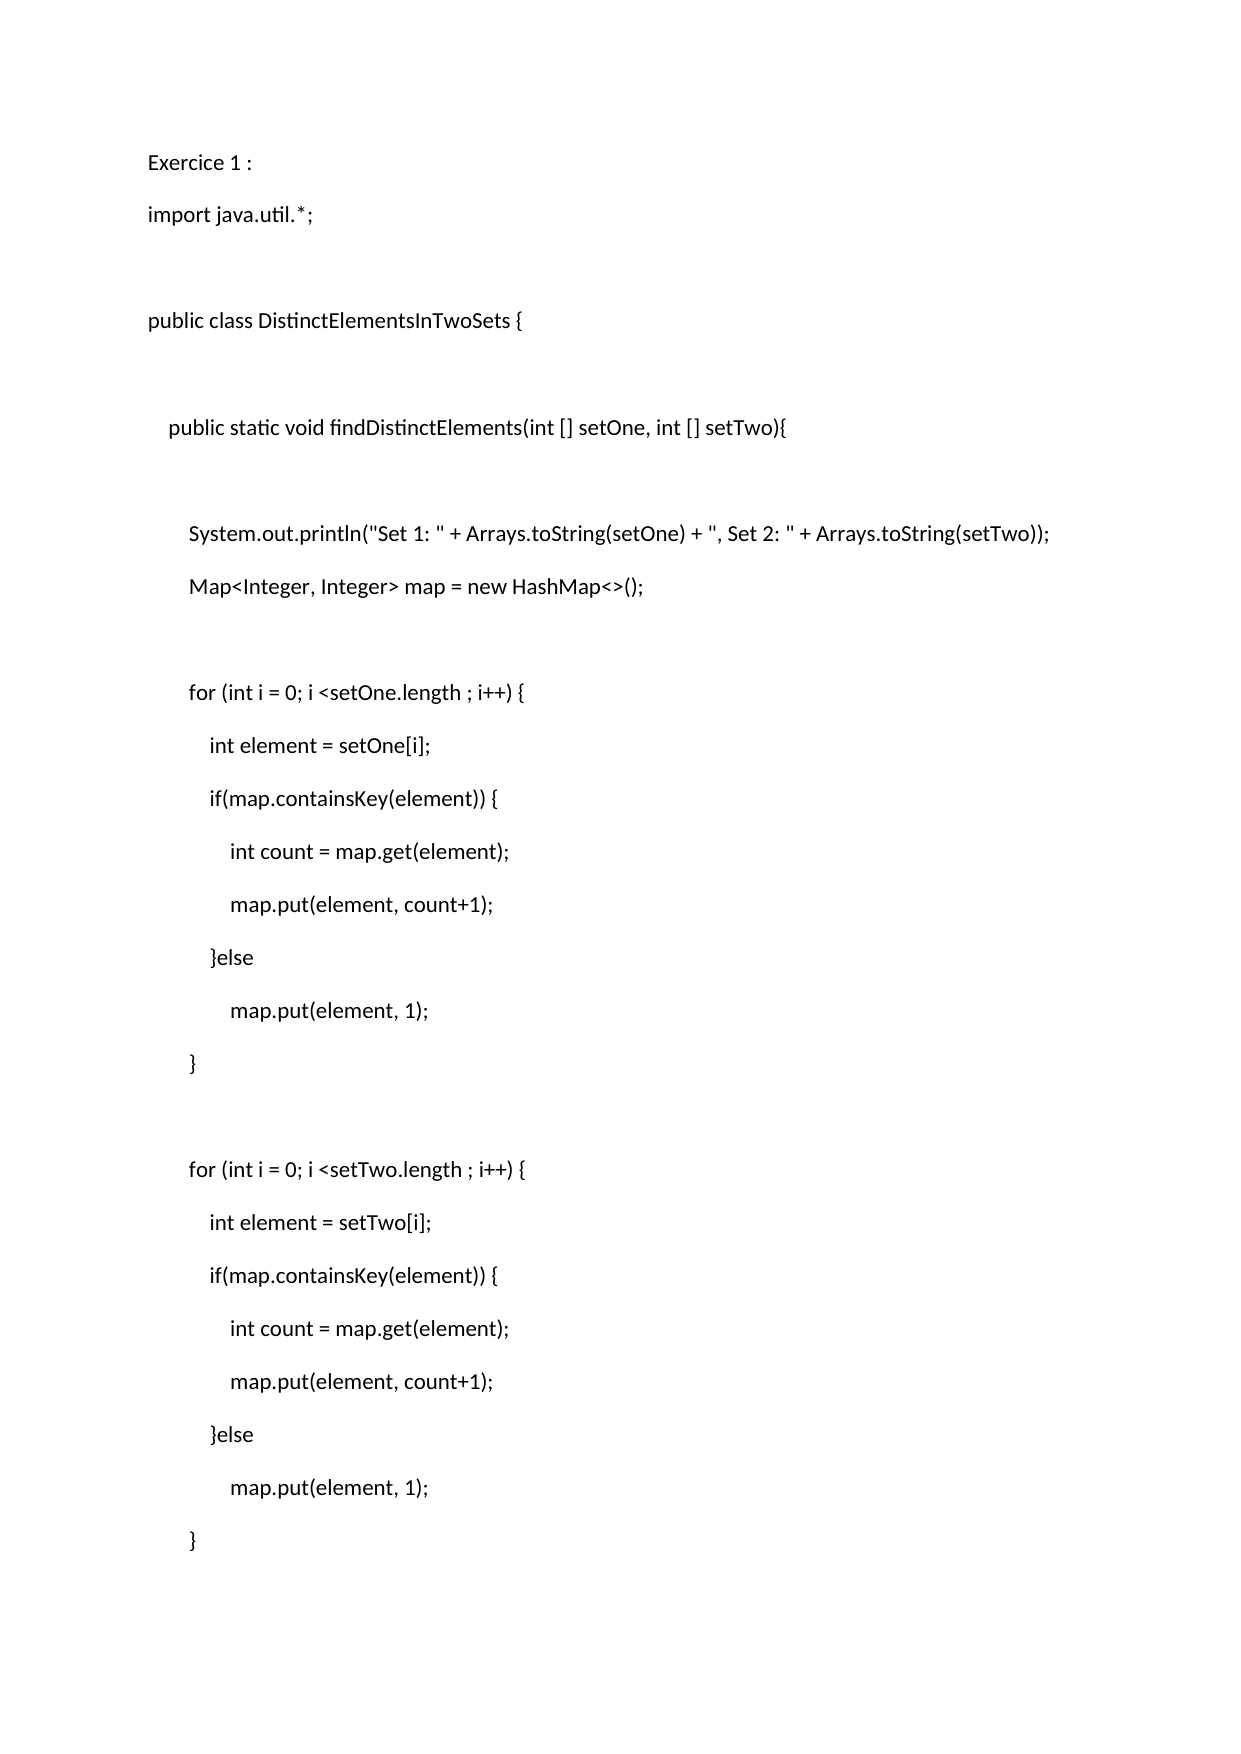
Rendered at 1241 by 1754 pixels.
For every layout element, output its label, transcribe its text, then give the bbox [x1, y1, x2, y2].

text Exercice 1 : [148, 148, 1093, 176]
text } [148, 1526, 1093, 1554]
text map.put(element, 1); [148, 1473, 1093, 1501]
text public class DistinctElementsInTwoSets { [148, 307, 1093, 335]
text for (int i = 0; i <setOne.length ; i++) { [148, 678, 1093, 706]
text map.put(element, count+1); [148, 1367, 1093, 1395]
text for (int i = 0; i <setTwo.length ; i++) { [148, 1155, 1093, 1183]
text public static void findDistinctElements(int [] setOne, int [] setTwo){ [148, 413, 1093, 441]
text if(map.containsKey(element)) { [148, 784, 1093, 812]
text } [148, 1049, 1093, 1077]
text }else [148, 1420, 1093, 1448]
text Map<Integer, Integer> map = new HashMap<>(); [148, 572, 1093, 600]
text System.out.println("Set 1: " + Arrays.toString(setOne) + ", Set 2: " + Arrays.toString(setTwo)); [148, 519, 1093, 547]
text map.put(element, 1); [148, 996, 1093, 1024]
text if(map.containsKey(element)) { [148, 1261, 1093, 1289]
text map.put(element, count+1); [148, 890, 1093, 918]
text import java.util.*; [148, 201, 1093, 229]
text int count = map.get(element); [148, 837, 1093, 865]
text }else [148, 943, 1093, 971]
text int count = map.get(element); [148, 1314, 1093, 1342]
text int element = setOne[i]; [148, 731, 1093, 759]
text int element = setTwo[i]; [148, 1208, 1093, 1236]
